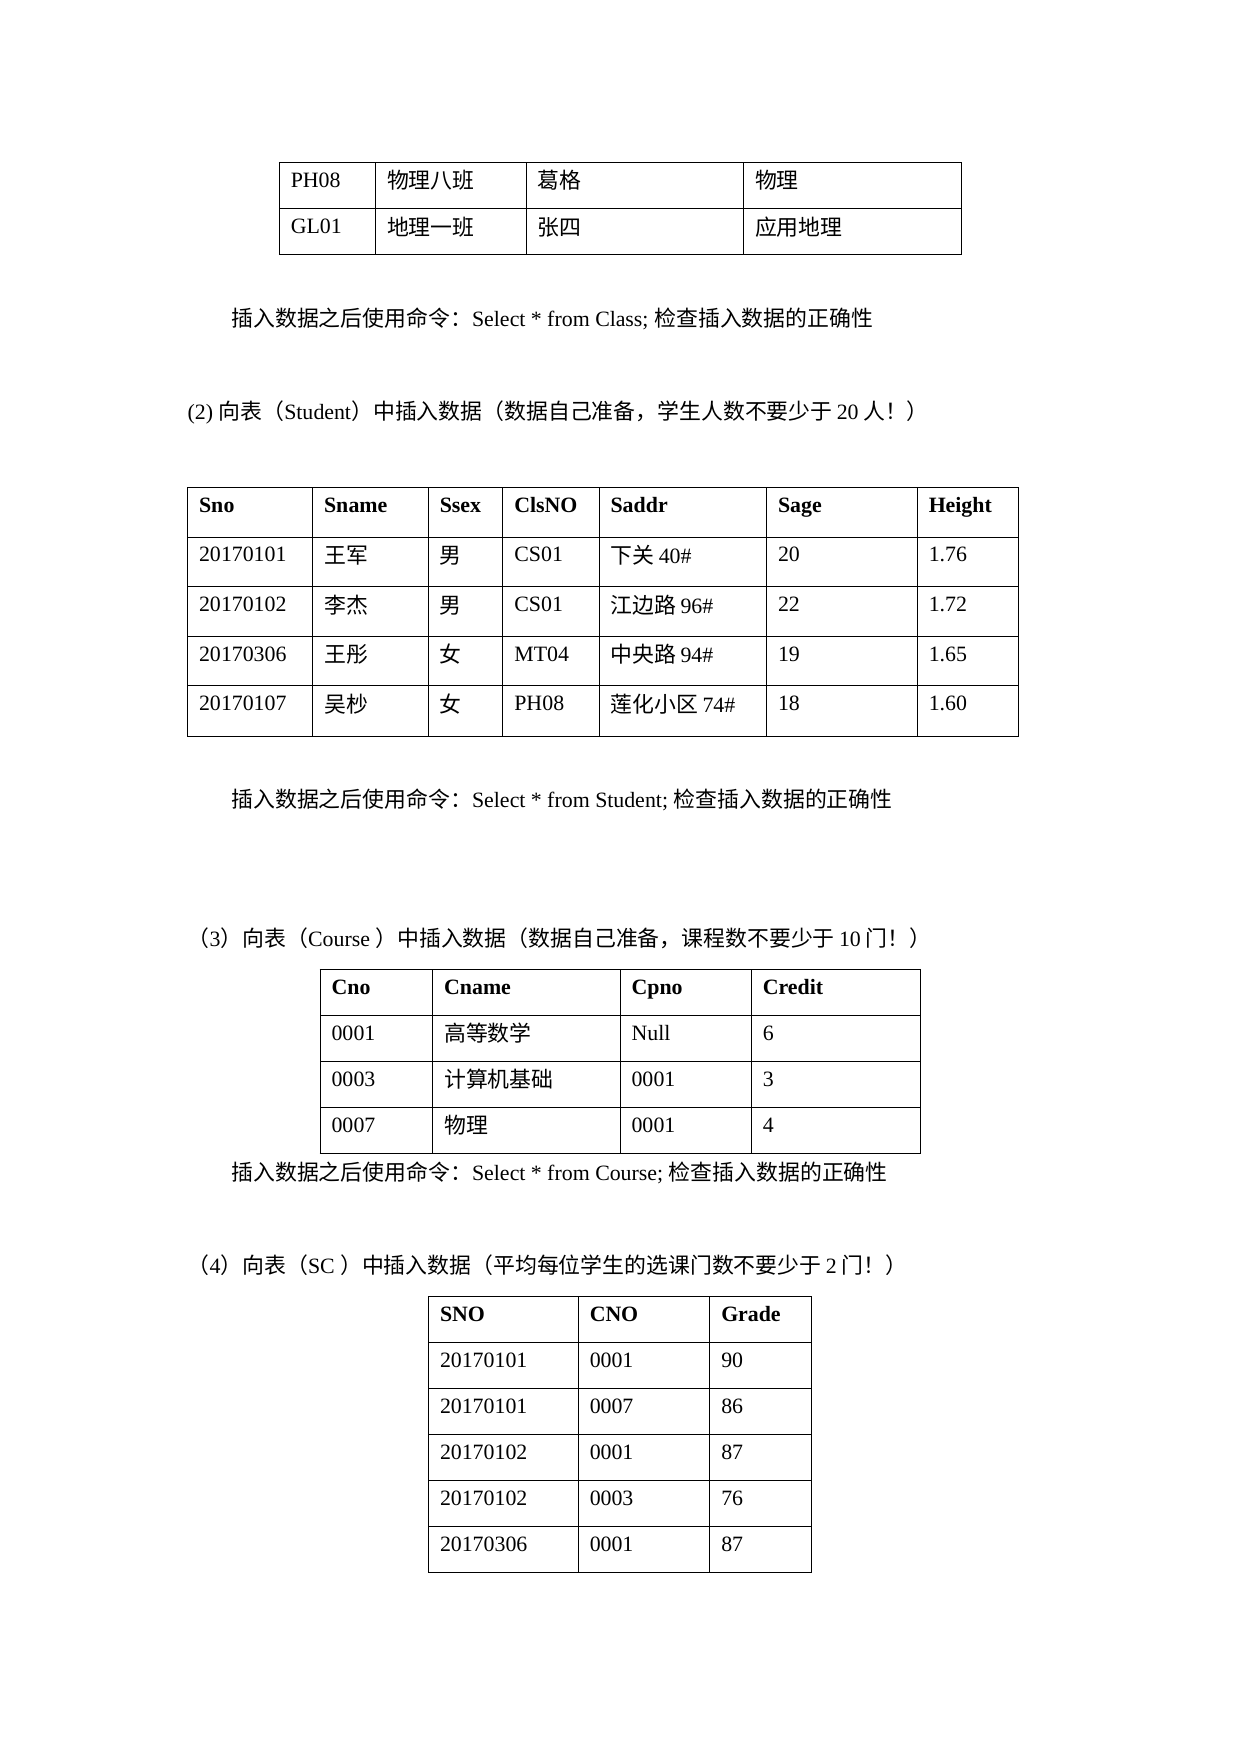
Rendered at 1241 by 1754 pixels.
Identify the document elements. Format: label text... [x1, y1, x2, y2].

table_cell 20170101 [188, 538, 312, 586]
table_cell 女 [429, 686, 502, 736]
table_cell 20170102 [188, 587, 312, 636]
table_cell 22 [767, 587, 917, 636]
table_header Height [918, 488, 1018, 537]
table_cell 0001 [621, 1108, 751, 1153]
table_header Saddr [600, 488, 766, 537]
table_cell 地理一班 [376, 209, 526, 254]
table_cell 20170101 [429, 1389, 578, 1434]
table_cell MT04 [503, 637, 599, 685]
table_header Sno [188, 488, 312, 537]
table_cell 高等数学 [433, 1016, 620, 1061]
table_cell 吴杪 [313, 686, 428, 736]
table_cell 王军 [313, 538, 428, 586]
table_cell 王彤 [313, 637, 428, 685]
table_header SNO [429, 1297, 578, 1342]
table_cell 0001 [579, 1527, 709, 1572]
table_header Cpno [621, 970, 751, 1015]
table_cell PH08 [280, 163, 375, 208]
table_cell GL01 [280, 209, 375, 254]
table_cell 90 [710, 1343, 811, 1388]
table_cell 86 [710, 1389, 811, 1434]
text 插入数据之后使用命令：Select * from Course; 检查插入数据的正确性 [187, 1154, 1053, 1187]
table_cell 1.60 [918, 686, 1018, 736]
text 插入数据之后使用命令：Select * from Class; 检查插入数据的正确性 [187, 300, 1053, 333]
table_cell 应用地理 [744, 209, 961, 254]
table_cell 莲化小区74# [600, 686, 766, 736]
table_cell 0001 [579, 1343, 709, 1388]
table_cell 0007 [579, 1389, 709, 1434]
table_cell 葛格 [527, 163, 743, 208]
text 插入数据之后使用命令：Select * from Student; 检查插入数据的正确性 [187, 782, 1053, 814]
table_cell 0001 [579, 1435, 709, 1480]
table_cell 男 [429, 538, 502, 586]
text （3）向表（Course ）中插入数据（数据自己准备，课程数不要少于10门！） [187, 921, 1053, 953]
table_cell 18 [767, 686, 917, 736]
table_cell 1.72 [918, 587, 1018, 636]
table_cell 3 [752, 1062, 920, 1107]
table_cell 0003 [321, 1062, 432, 1107]
table_header Cname [433, 970, 620, 1015]
table_cell CS01 [503, 587, 599, 636]
table_cell 男 [429, 587, 502, 636]
table_cell 下关40# [600, 538, 766, 586]
table_header Grade [710, 1297, 811, 1342]
table_header CNO [579, 1297, 709, 1342]
table_cell Null [621, 1016, 751, 1061]
table_cell 0001 [621, 1062, 751, 1107]
table_cell 1.65 [918, 637, 1018, 685]
table_cell 1.76 [918, 538, 1018, 586]
table_cell 江边路96# [600, 587, 766, 636]
table_cell 20170102 [429, 1481, 578, 1526]
table_header Sage [767, 488, 917, 537]
table_header Credit [752, 970, 920, 1015]
table_cell 20170306 [429, 1527, 578, 1572]
table_header Sname [313, 488, 428, 537]
table_cell 76 [710, 1481, 811, 1526]
table_cell 物理 [433, 1108, 620, 1153]
table_header Cno [321, 970, 432, 1015]
table_cell 0001 [321, 1016, 432, 1061]
table_cell 李杰 [313, 587, 428, 636]
table_cell 87 [710, 1527, 811, 1572]
table_cell 0007 [321, 1108, 432, 1153]
table_cell 19 [767, 637, 917, 685]
table_cell 20170101 [429, 1343, 578, 1388]
table_cell 计算机基础 [433, 1062, 620, 1107]
table_cell 中央路94# [600, 637, 766, 685]
table_cell CS01 [503, 538, 599, 586]
table_cell 6 [752, 1016, 920, 1061]
table_header ClsNO [503, 488, 599, 537]
table_cell 4 [752, 1108, 920, 1153]
table_cell 女 [429, 637, 502, 685]
table_cell 物理八班 [376, 163, 526, 208]
table_cell 0003 [579, 1481, 709, 1526]
text (2) 向表（Student）中插入数据（数据自己准备，学生人数不要少于20人！） [187, 394, 1053, 426]
table_cell 物理 [744, 163, 961, 208]
table_header Ssex [429, 488, 502, 537]
table_cell 张四 [527, 209, 743, 254]
table_cell PH08 [503, 686, 599, 736]
table_cell 20170306 [188, 637, 312, 685]
table_cell 20170102 [429, 1435, 578, 1480]
text （4）向表（SC ）中插入数据（平均每位学生的选课门数不要少于2门！） [187, 1248, 1053, 1280]
table_cell 20170107 [188, 686, 312, 736]
table_cell 87 [710, 1435, 811, 1480]
table_cell 20 [767, 538, 917, 586]
